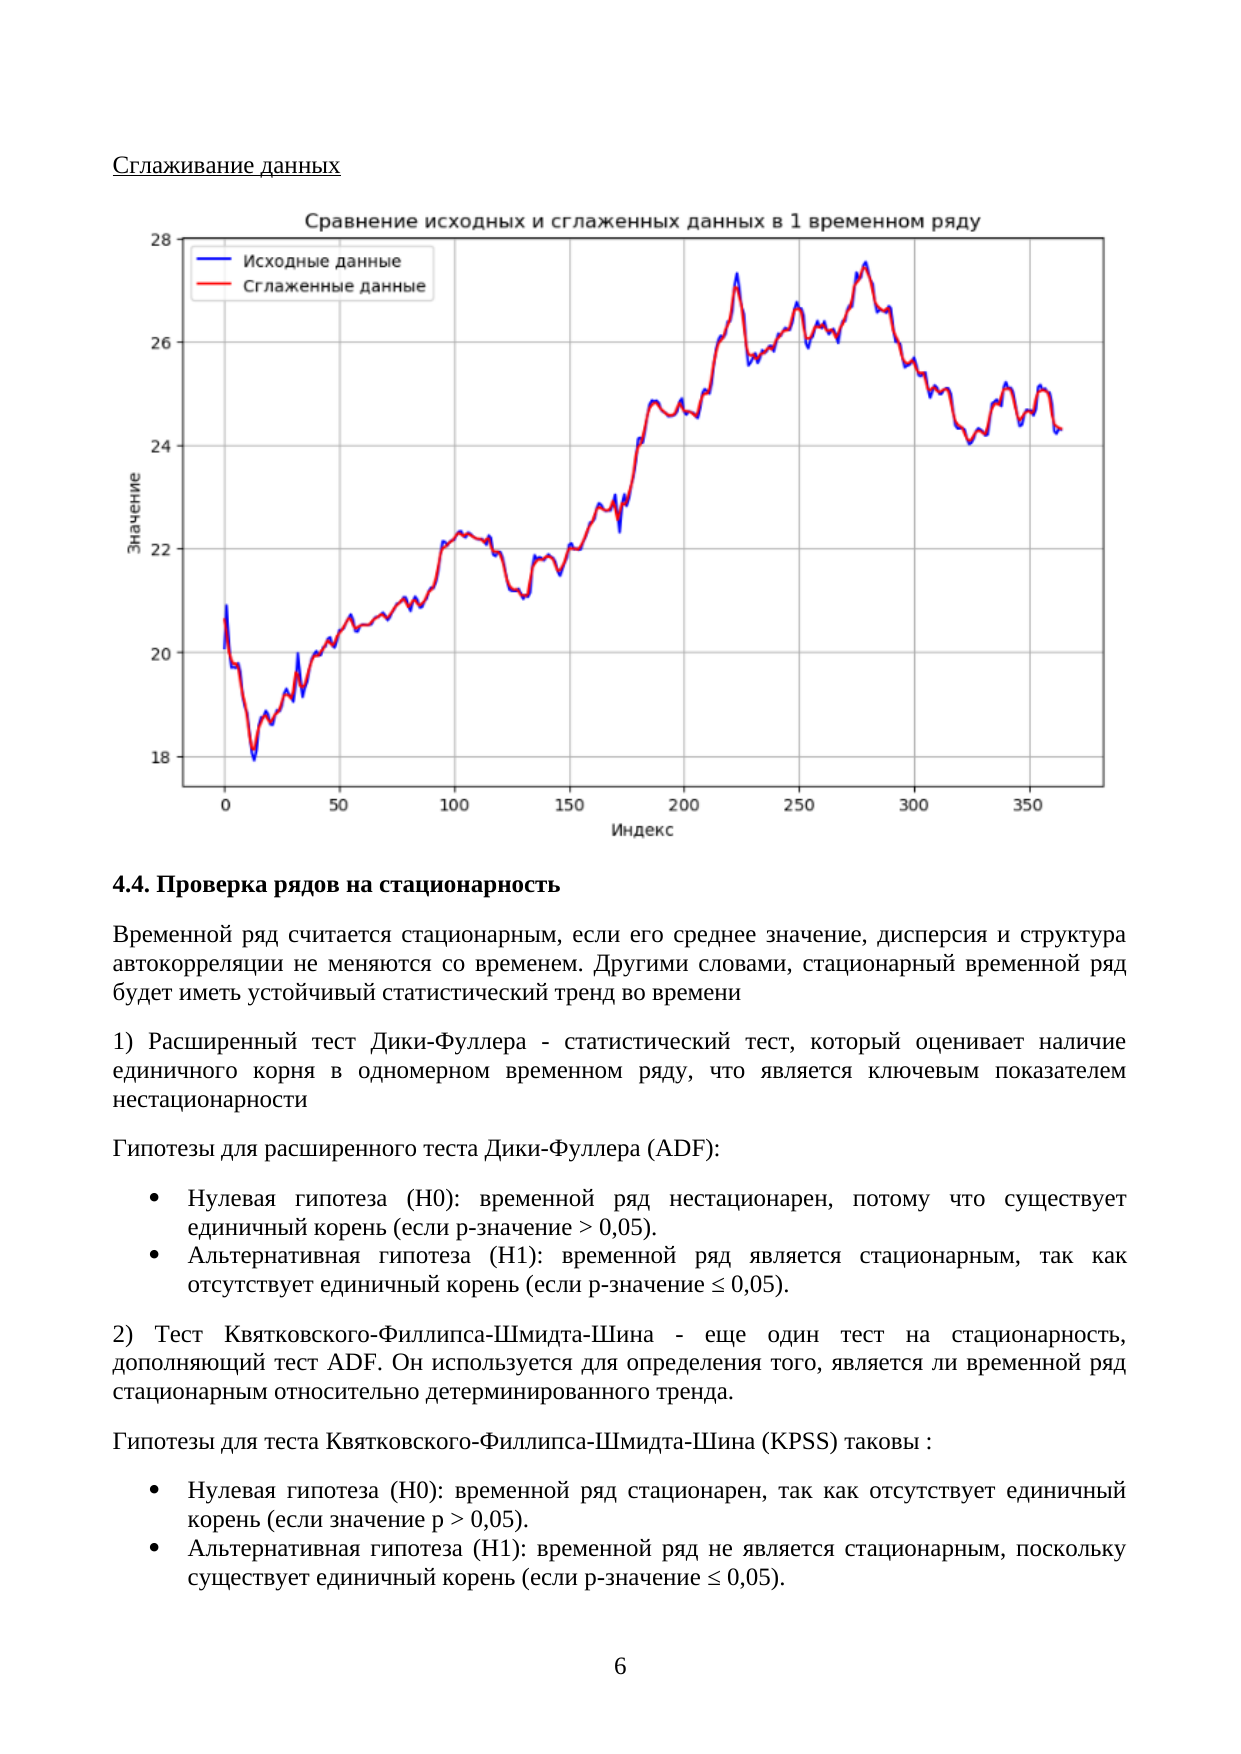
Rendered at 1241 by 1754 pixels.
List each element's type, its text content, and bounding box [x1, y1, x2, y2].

picture [115, 199, 1125, 849]
list Альтернативная гипотеза (H1): временной ряд является стационарным, так как отсутствует единичный корень (если p-значение ≤ 0,05). [150, 1240, 1128, 1298]
list Нулевая гипотеза (H0): временной ряд стационарен, так как отсутствует единичный корень (если значение p > 0,05). [150, 1475, 1128, 1533]
text Гипотезы для расширенного теста Дики-Фуллера (ADF): [112, 1133, 1128, 1162]
text 1) Расширенный тест Дики-Фуллера - статистический тест, который оценивает наличие единичного корня в одномерном временном ряду, что является ключевым показателем нестационарности [112, 1026, 1128, 1112]
list Нулевая гипотеза (H0): временной ряд нестационарен, потому что существует единичный корень (если p-значение > 0,05). [150, 1183, 1128, 1240]
text Гипотезы для теста Квятковского-Филлипса-Шмидта-Шина (KPSS) таковы : [112, 1426, 1128, 1454]
text 2) Тест Квятковского-Филлипса-Шмидта-Шина - еще один тест на стационарность, дополняющий тест ADF. Он используется для определения того, является ли временной ряд стационарным относительно детерминированного тренда. [112, 1319, 1128, 1405]
list Альтернативная гипотеза (H1): временной ряд не является стационарным, поскольку существует единичный корень (если p-значение ≤ 0,05). [150, 1533, 1128, 1590]
text Временной ряд считается стационарным, если его среднее значение, дисперсия и структура автокорреляции не меняются со временем. Другими словами, стационарный временной ряд будет иметь устойчивый статистический тренд во времени [112, 919, 1128, 1005]
text Сглаживание данных [112, 150, 1128, 179]
text 4.4. Проверка рядов на стационарность [112, 869, 1128, 898]
